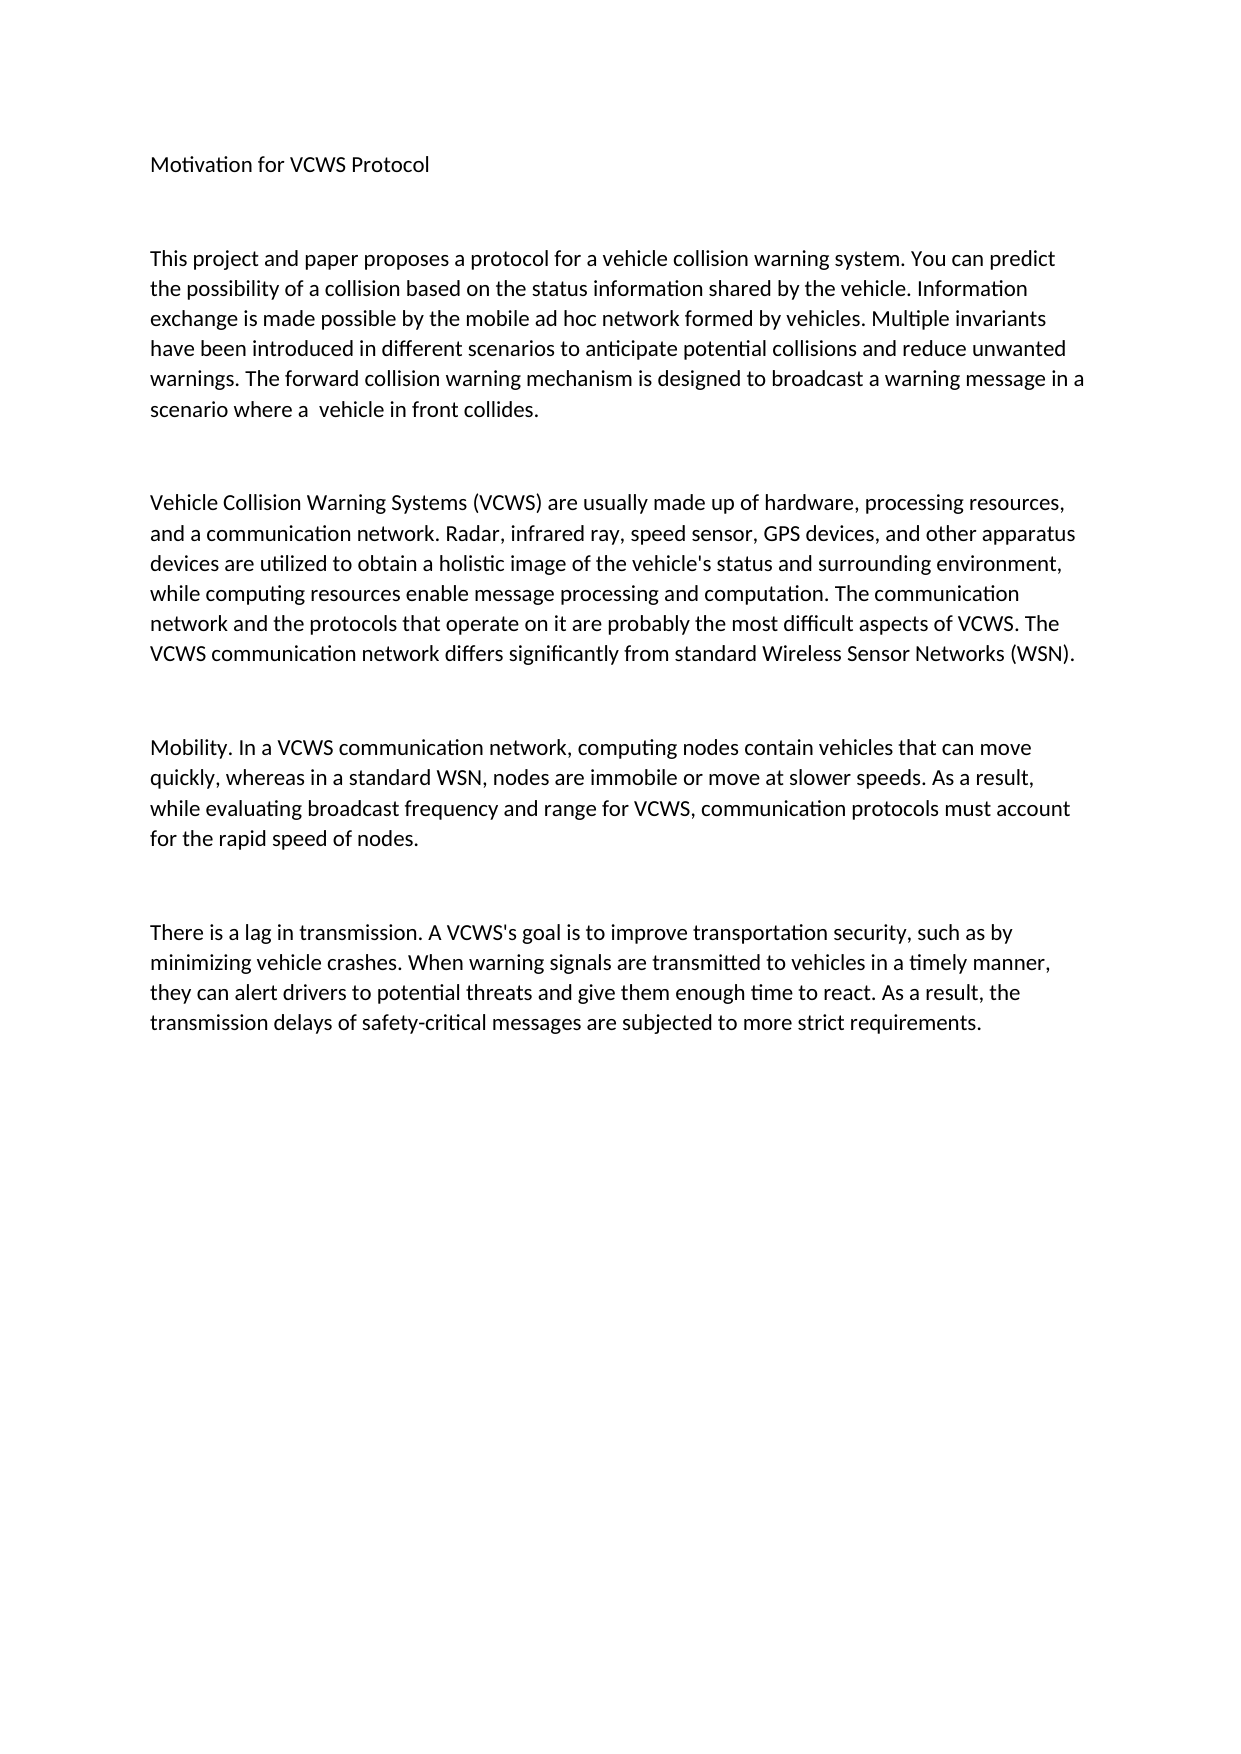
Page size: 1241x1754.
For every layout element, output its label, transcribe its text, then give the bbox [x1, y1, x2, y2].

text There is a lag in transmission. A VCWS's goal is to improve transportation security, such as by minimizing vehicle crashes. When warning signals are transmitted to vehicles in a timely manner, they can alert drivers to potential threats and give them enough time to react. As a result, the transmission delays of safety-critical messages are subjected to more strict requirements. [150, 918, 1090, 1036]
text Vehicle Collision Warning Systems (VCWS) are usually made up of hardware, processing resources, and a communication network. Radar, infrared ray, speed sensor, GPS devices, and other apparatus devices are utilized to obtain a holistic image of the vehicle's status and surrounding environment, while computing resources enable message processing and computation. The communication network and the protocols that operate on it are probably the most difficult aspects of VCWS. The VCWS communication network differs significantly from standard Wireless Sensor Networks (WSN). [150, 488, 1090, 668]
text This project and paper proposes a protocol for a vehicle collision warning system. You can predict the possibility of a collision based on the status information shared by the vehicle. Information exchange is made possible by the mobile ad hoc network formed by vehicles. Multiple invariants have been introduced in different scenarios to anticipate potential collisions and reduce unwanted warnings. The forward collision warning mechanism is designed to broadcast a warning message in a scenario where a vehicle in front collides. [150, 244, 1090, 423]
text Mobility. In a VCWS communication network, computing nodes contain vehicles that can move quickly, whereas in a standard WSN, nodes are immobile or move at slower speeds. As a result, while evaluating broadcast frequency and range for VCWS, communication protocols must account for the rapid speed of nodes. [150, 733, 1090, 852]
text Motivation for VCWS Protocol [150, 150, 1090, 178]
